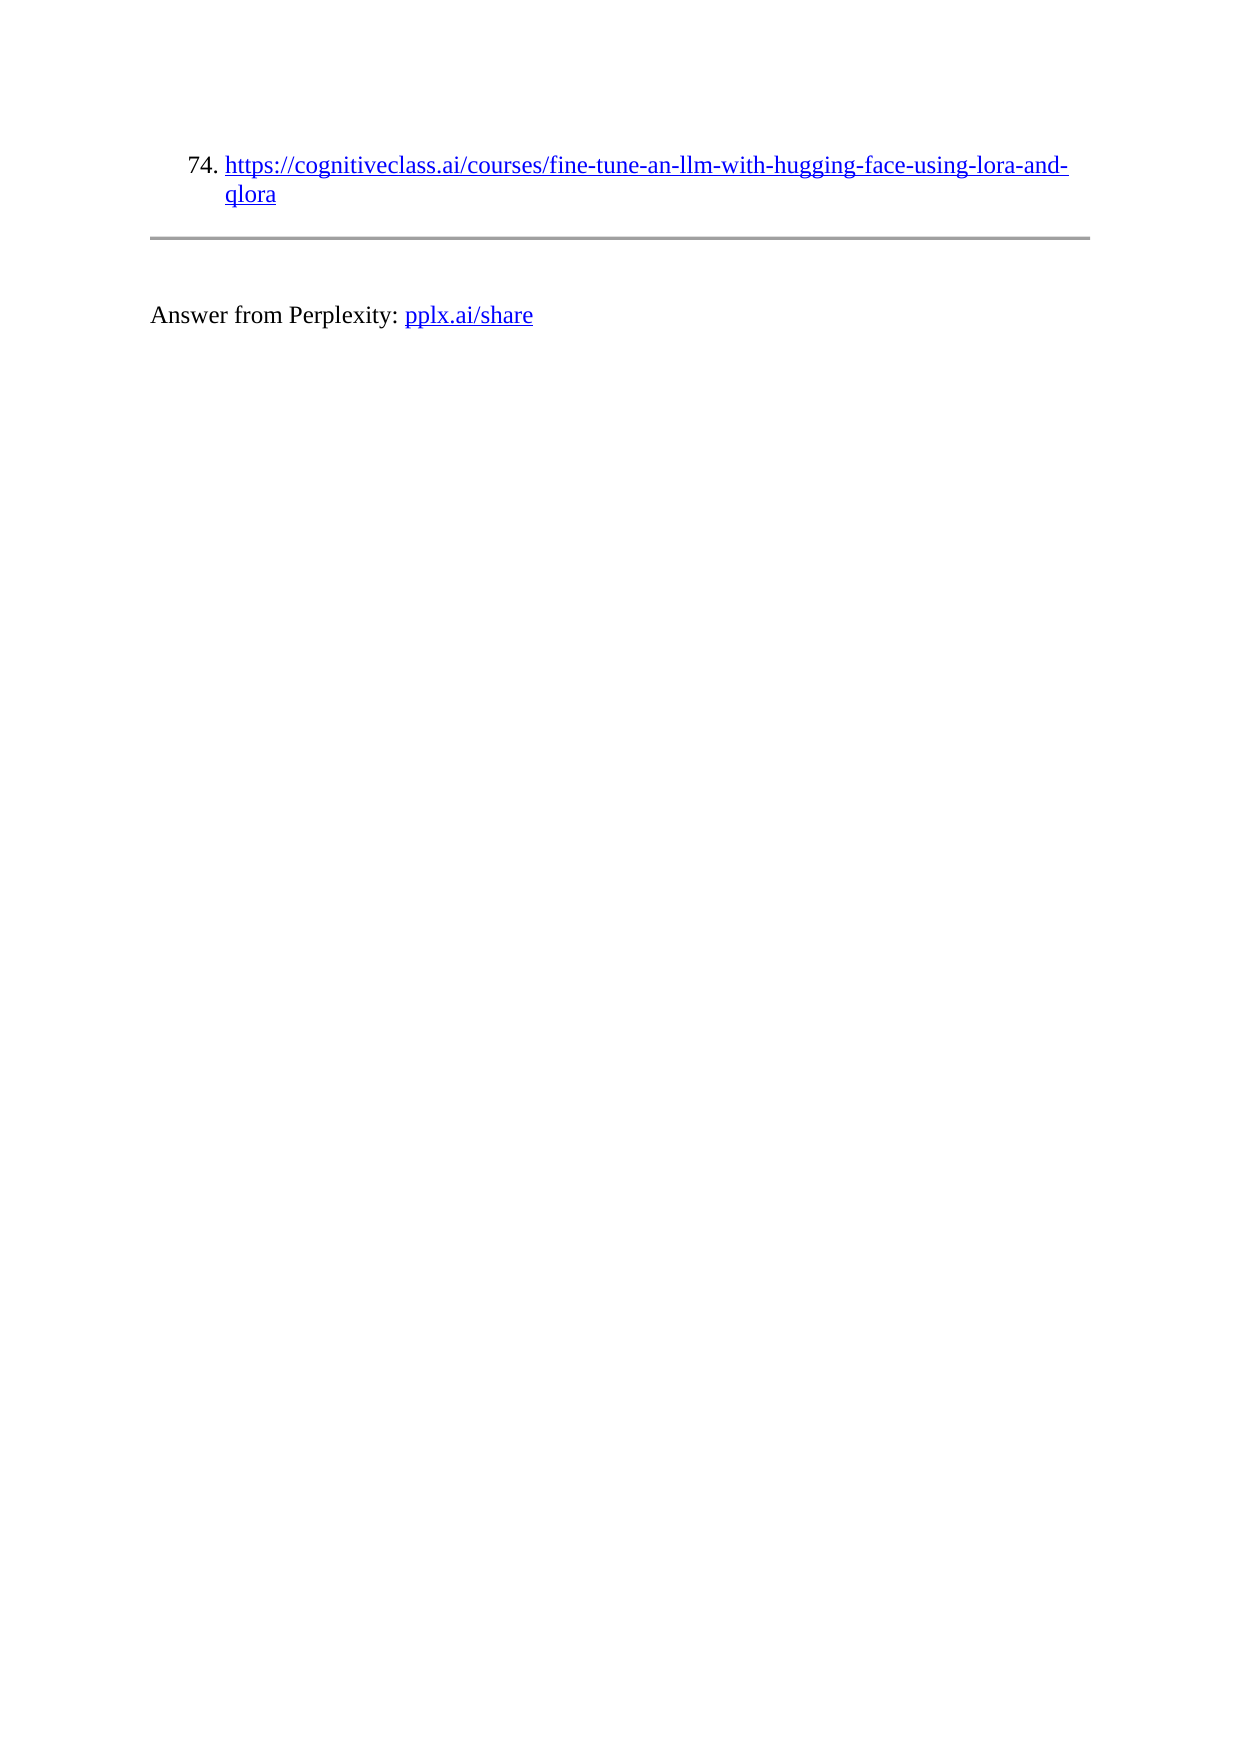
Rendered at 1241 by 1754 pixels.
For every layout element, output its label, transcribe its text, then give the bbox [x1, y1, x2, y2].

list https://cognitiveclass.ai/courses/fine-tune-an-llm-with-hugging-face-using-lora-and-qlora [187, 150, 1090, 207]
text Answer from Perplexity: pplx.ai/share [150, 300, 1090, 329]
